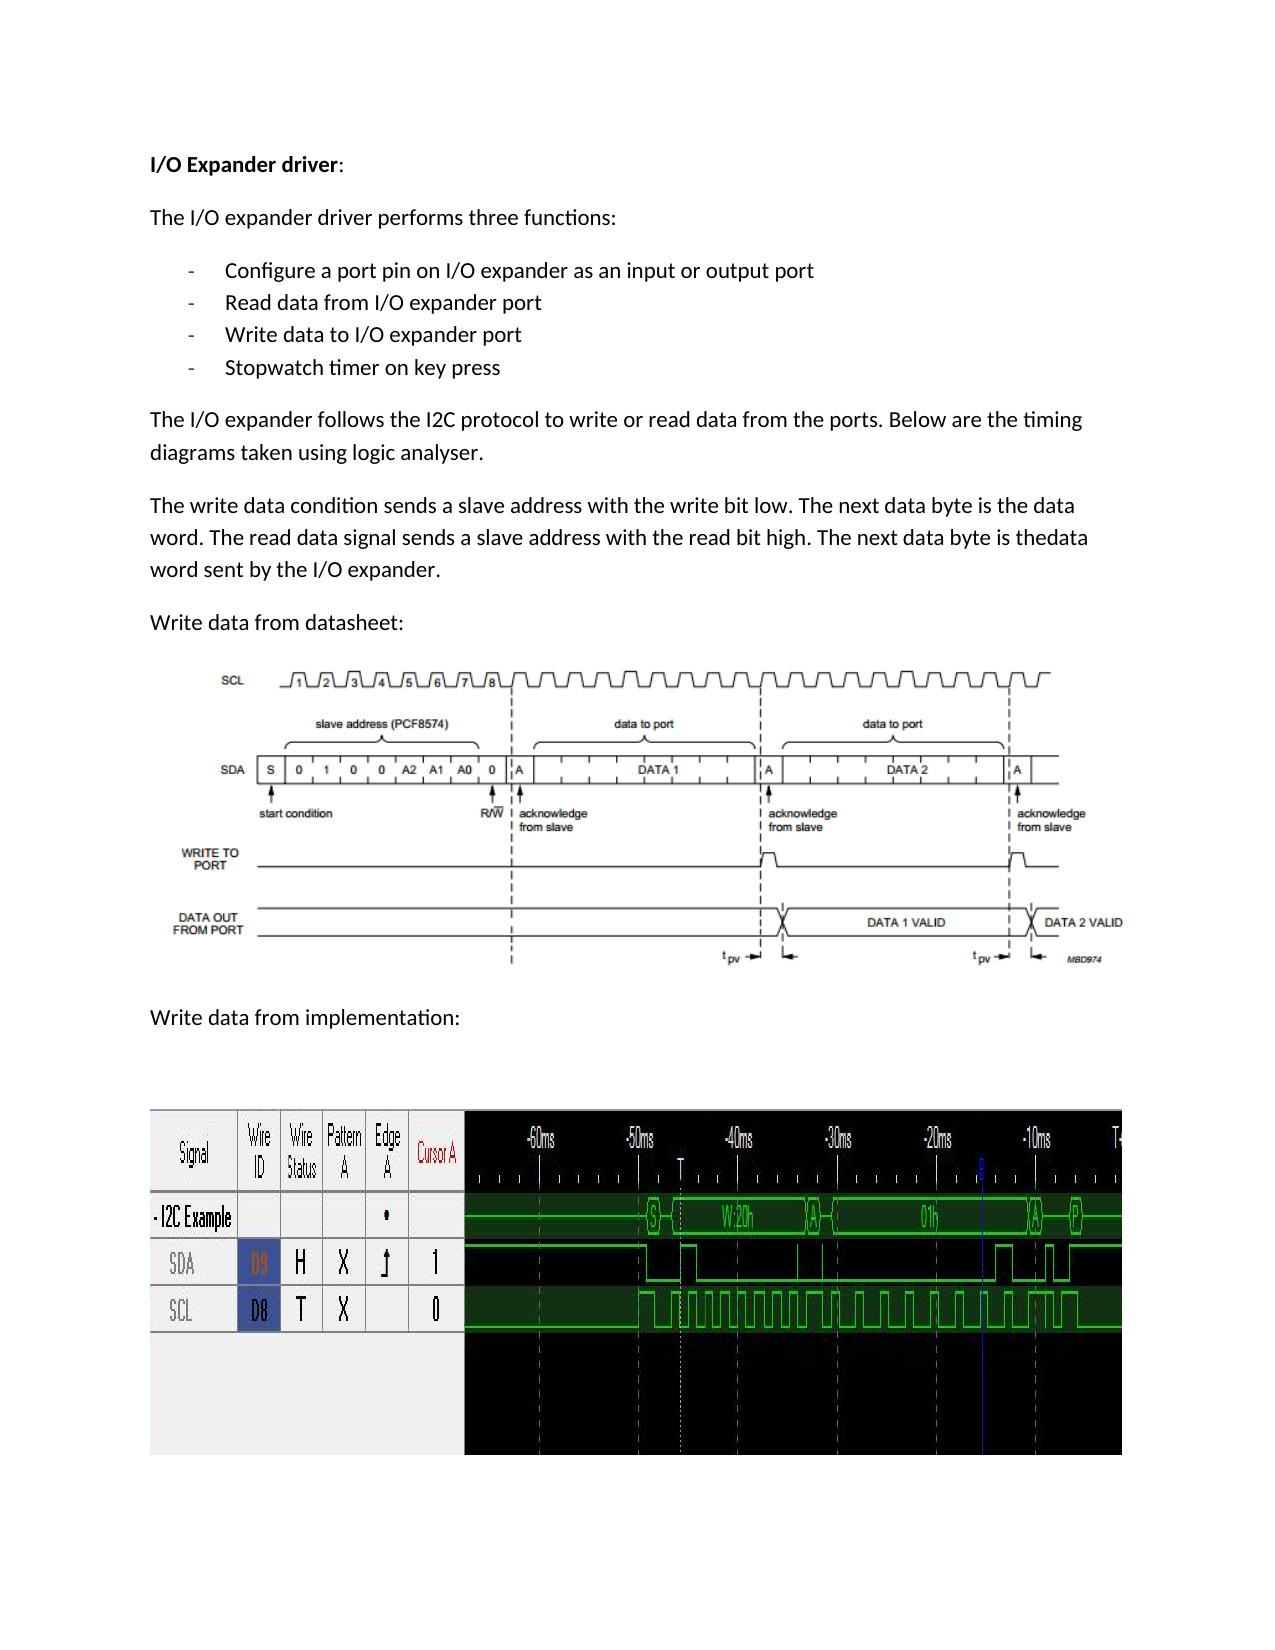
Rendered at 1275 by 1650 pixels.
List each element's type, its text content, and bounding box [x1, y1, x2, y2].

list Stopwatch timer on key press [187, 353, 1125, 381]
text The I/O expander driver performs three functions: [150, 203, 1125, 231]
text I/O Expander driver: [150, 150, 1125, 178]
text The I/O expander follows the I2C protocol to write or read data from the ports. Below are the timing diagrams taken using logic analyser. [150, 406, 1125, 466]
picture [150, 661, 1125, 979]
text The write data condition sends a slave address with the write bit low. The next data byte is the data word. The read data signal sends a slave address with the read bit high. The next data byte is thedata word sent by the I/O expander. [150, 491, 1125, 583]
list Write data to I/O expander port [187, 320, 1125, 348]
picture [150, 1109, 1122, 1455]
text Write data from datasheet: [150, 608, 1125, 636]
text Write data from implementation: [150, 1003, 1125, 1031]
list Configure a port pin on I/O expander as an input or output port [187, 256, 1125, 284]
list Read data from I/O expander port [187, 288, 1125, 316]
